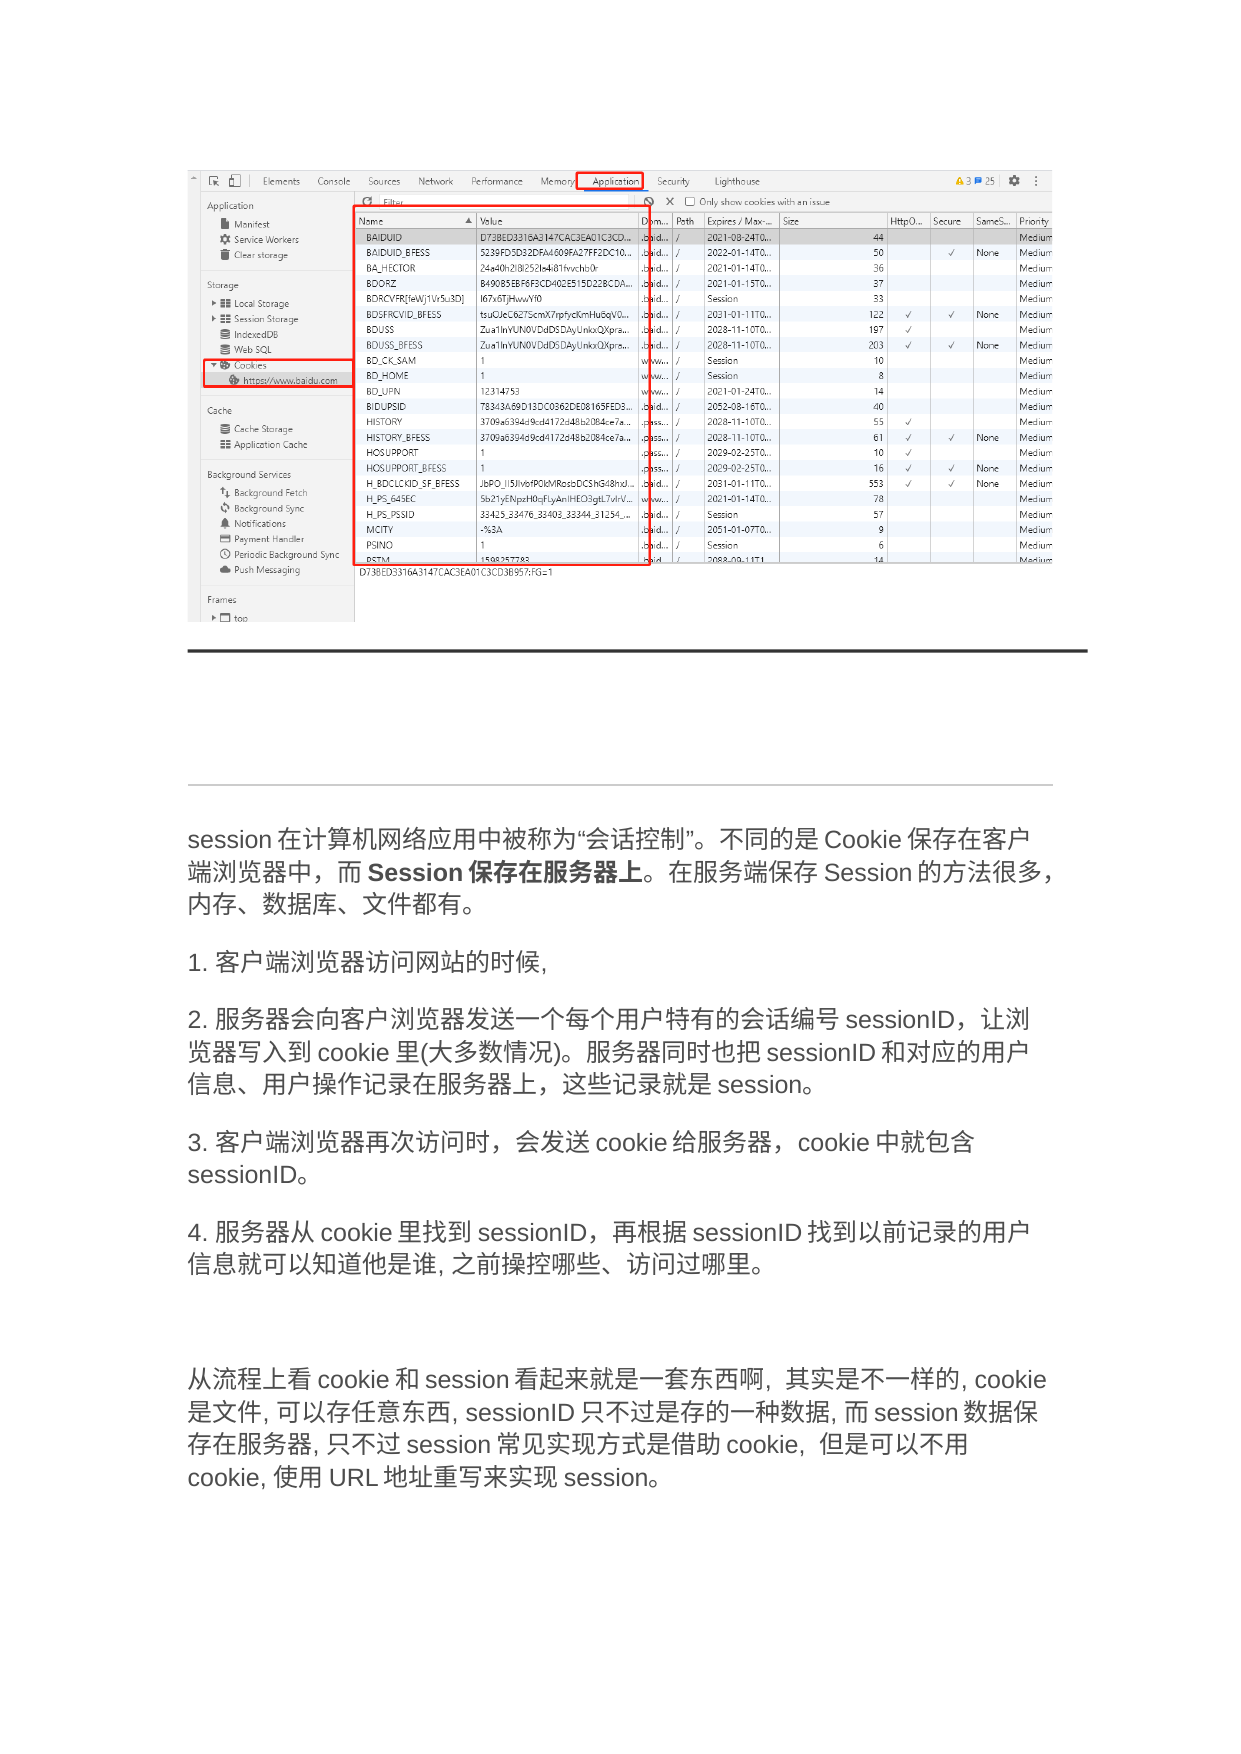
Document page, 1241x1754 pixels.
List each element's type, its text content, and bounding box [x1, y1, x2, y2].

picture [187, 162, 1053, 622]
text 从流程上看cookie和session看起来就是一套东西啊, 其实是不一样的, cookie是文件, 可以存任意东西, sessionID只不过是存的一种数据, 而session数据保存在服务器, 只不过session常见实现方式是借助cookie, 但是可以不用cookie, 使用URL地址重写来实现session。 [187, 1363, 1053, 1493]
text 1. 客户端浏览器访问网站的时候, [187, 946, 1053, 978]
text 4. 服务器从cookie里找到sessionID，再根据sessionID找到以前记录的用户信息就可以知道他是谁, 之前操控哪些、访问过哪里。 [187, 1216, 1053, 1281]
text session在计算机网络应用中被称为“会话控制”。不同的是Cookie保存在客户端浏览器中，而Session保存在服务器上。在服务端保存Session的方法很多，内存、数据库、文件都有。 [187, 823, 1053, 921]
text 2. 服务器会向客户浏览器发送一个每个用户特有的会话编号sessionID，让浏览器写入到cookie里(大多数情况)。服务器同时也把sessionID和对应的用户信息、用户操作记录在服务器上，这些记录就是session。 [187, 1003, 1053, 1101]
text 3. 客户端浏览器再次访问时，会发送cookie给服务器，cookie中就包含sessionID。 [187, 1126, 1053, 1191]
